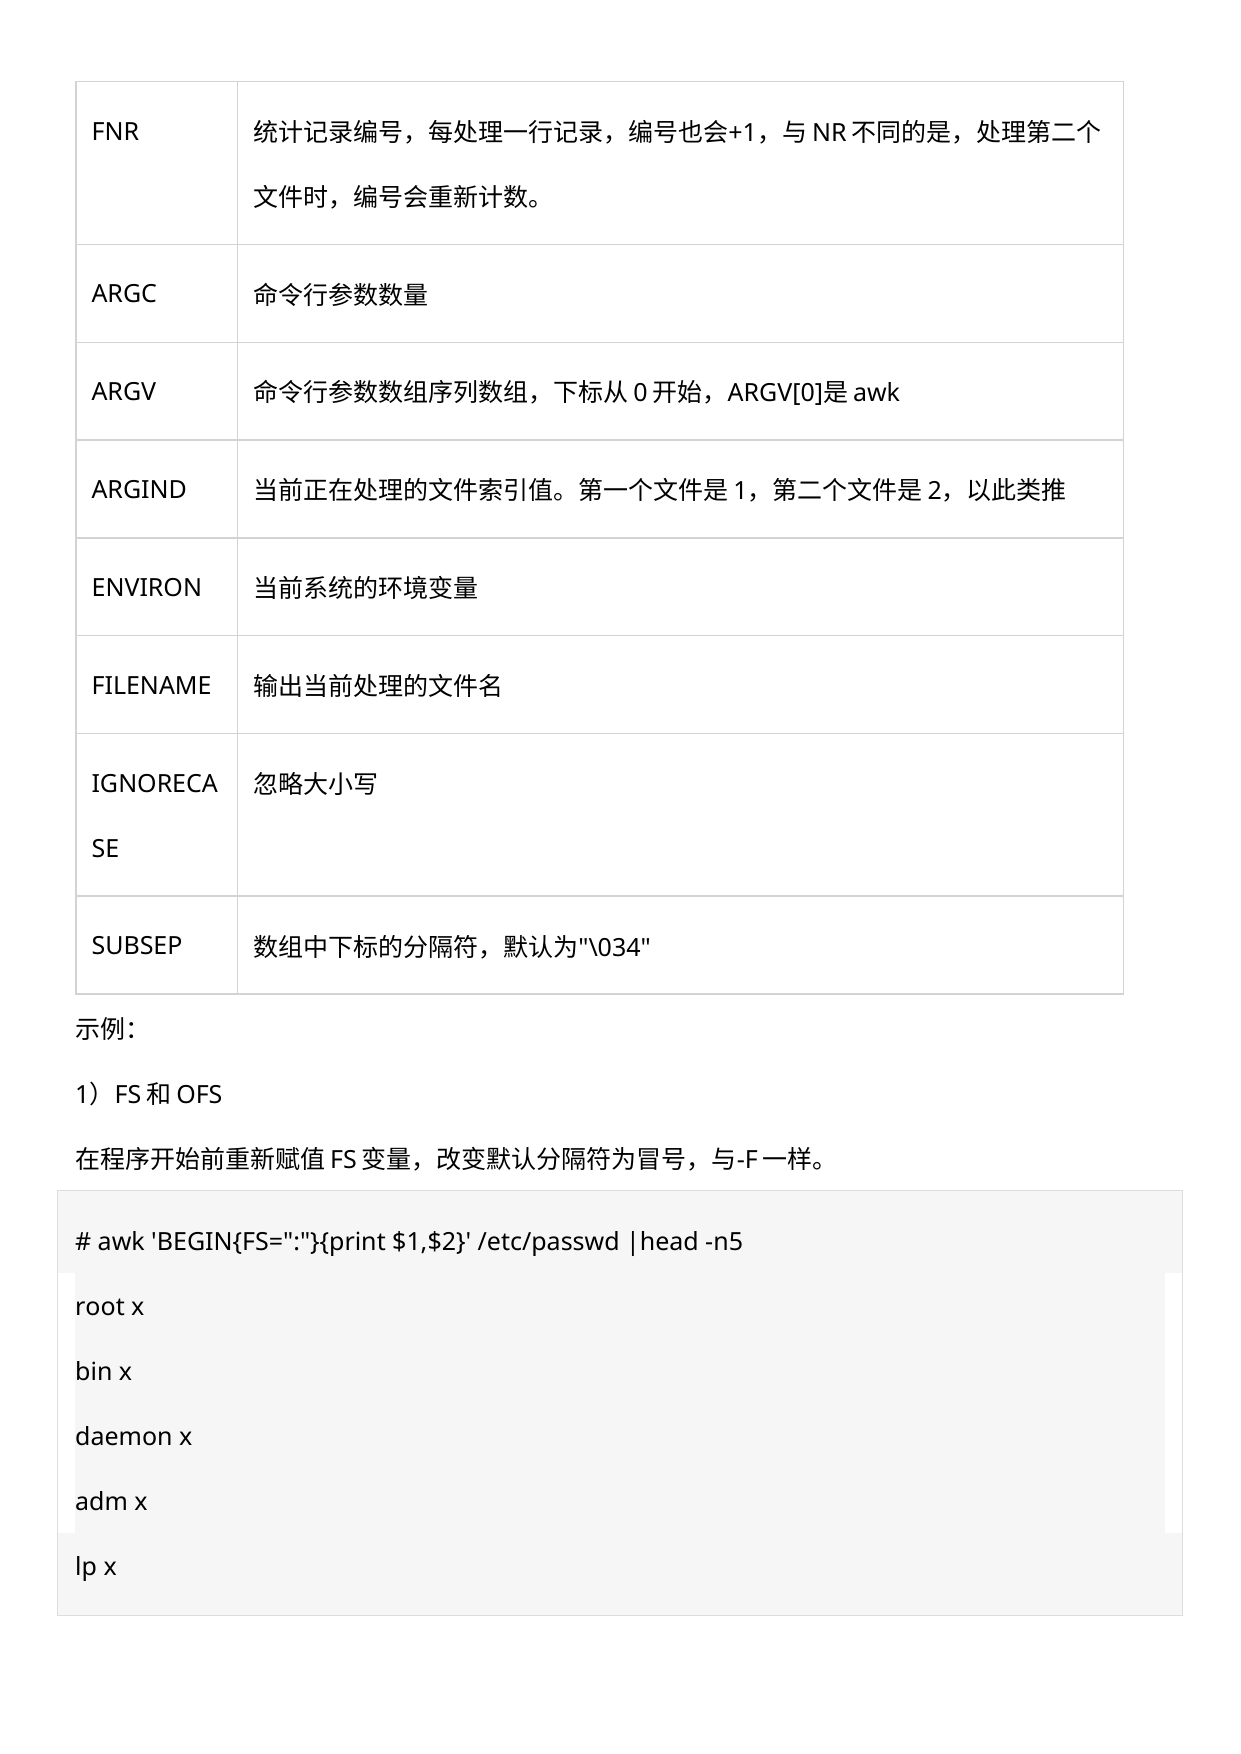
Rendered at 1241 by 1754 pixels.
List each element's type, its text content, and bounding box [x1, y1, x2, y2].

text 在程序开始前重新赋值FS变量，改变默认分隔符为冒号，与-F一样。 [75, 1125, 1165, 1190]
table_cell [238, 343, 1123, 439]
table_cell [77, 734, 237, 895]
text bin x [75, 1338, 1165, 1403]
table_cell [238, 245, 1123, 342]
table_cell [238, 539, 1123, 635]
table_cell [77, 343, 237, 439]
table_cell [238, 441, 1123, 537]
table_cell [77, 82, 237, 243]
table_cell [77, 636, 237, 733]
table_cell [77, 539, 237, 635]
text # awk 'BEGIN{FS=":"}{print $1,$2}' /etc/passwd |head -n5 [58, 1191, 1182, 1273]
text 示例： [75, 995, 1165, 1060]
text root x [75, 1273, 1165, 1338]
text 1）FS和OFS [75, 1060, 1165, 1125]
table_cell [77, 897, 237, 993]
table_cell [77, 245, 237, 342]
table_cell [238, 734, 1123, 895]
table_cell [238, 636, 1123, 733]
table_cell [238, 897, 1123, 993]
text adm x [75, 1468, 1165, 1515]
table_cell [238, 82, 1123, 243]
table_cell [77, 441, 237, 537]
text lp x [58, 1515, 1182, 1615]
text daemon x [75, 1403, 1165, 1468]
